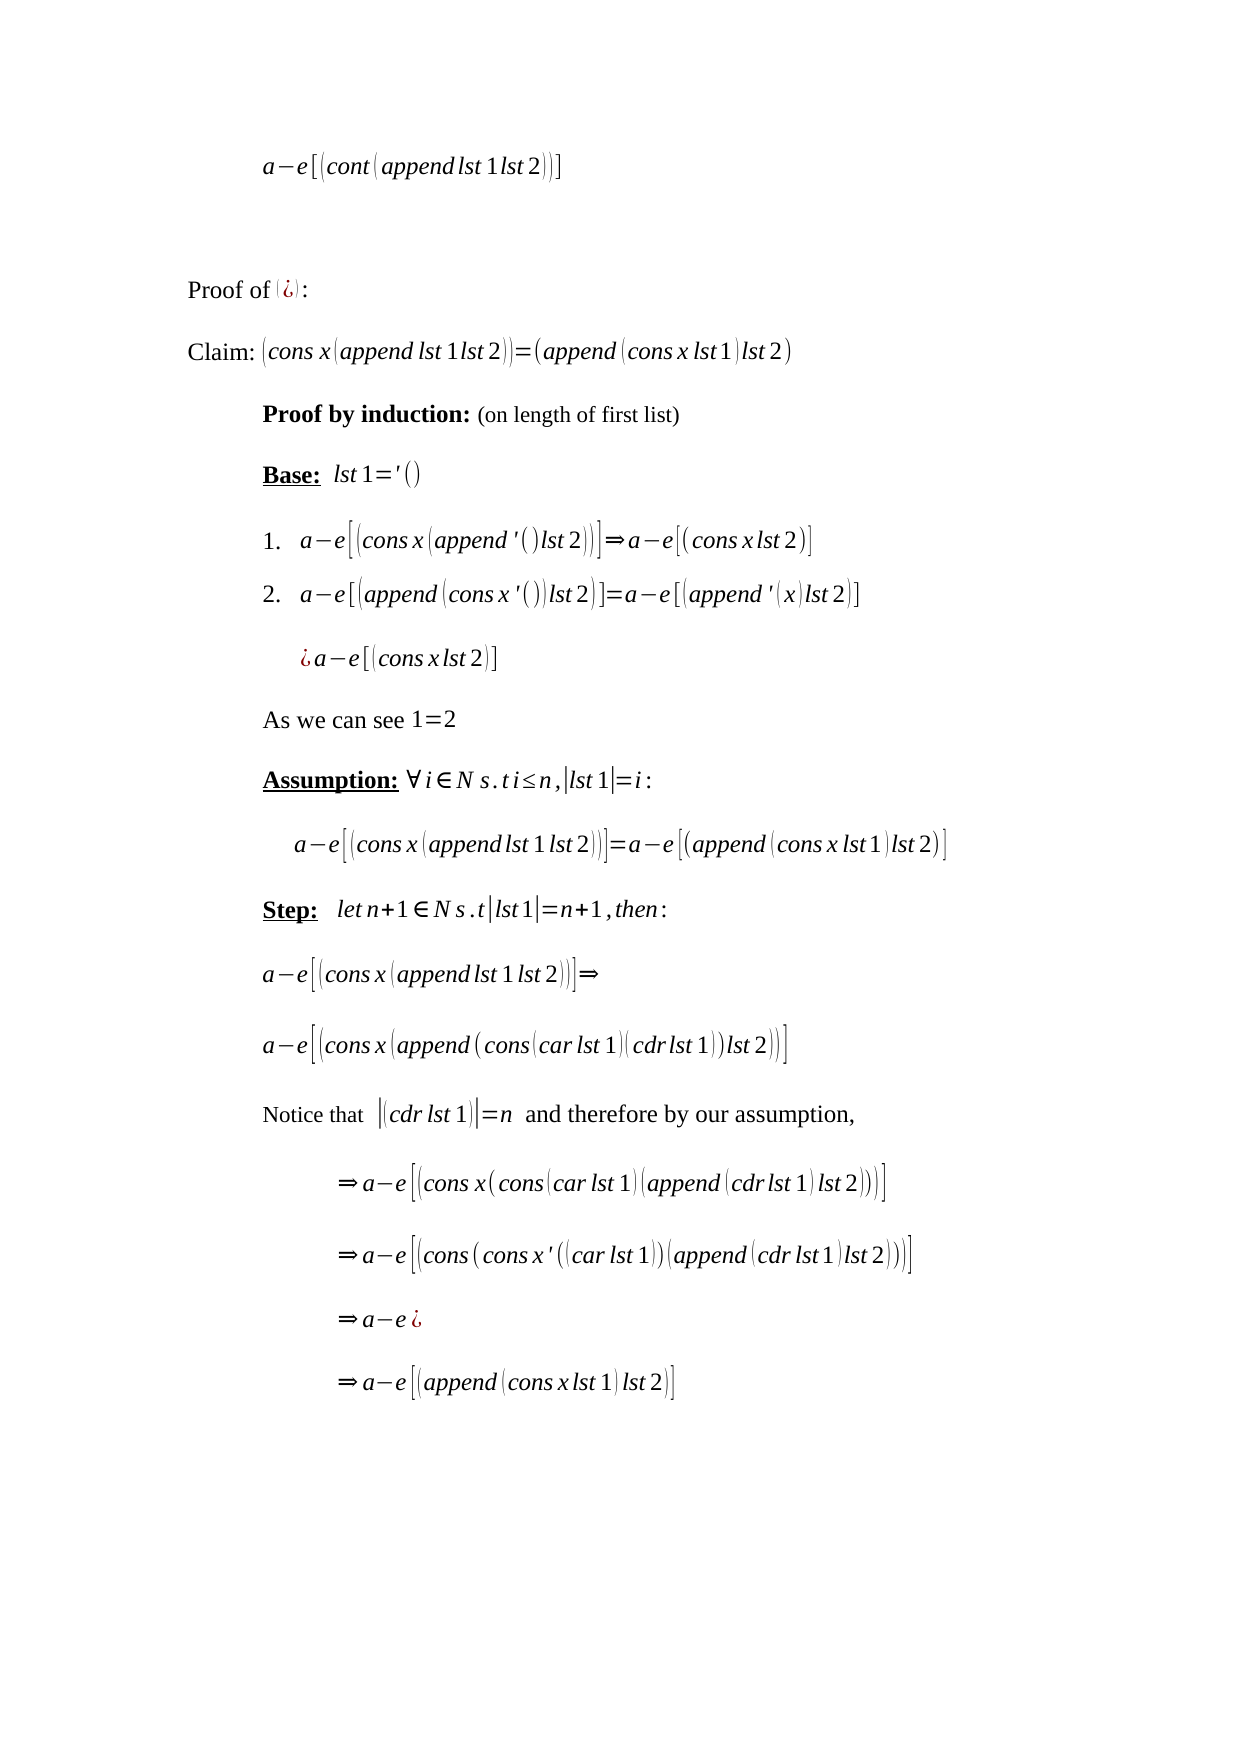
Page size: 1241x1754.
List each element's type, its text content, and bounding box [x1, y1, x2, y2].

text Notice that and therefore by our assumption, [187, 1097, 1053, 1131]
text Proof by induction: (on length of first list) [187, 399, 1053, 428]
text Proof of [187, 275, 1053, 303]
text Base: [187, 459, 1053, 489]
text As we can see [187, 705, 1053, 733]
text Claim: [187, 334, 1053, 368]
text Step: [187, 894, 1053, 924]
text Assumption: [187, 764, 1053, 795]
